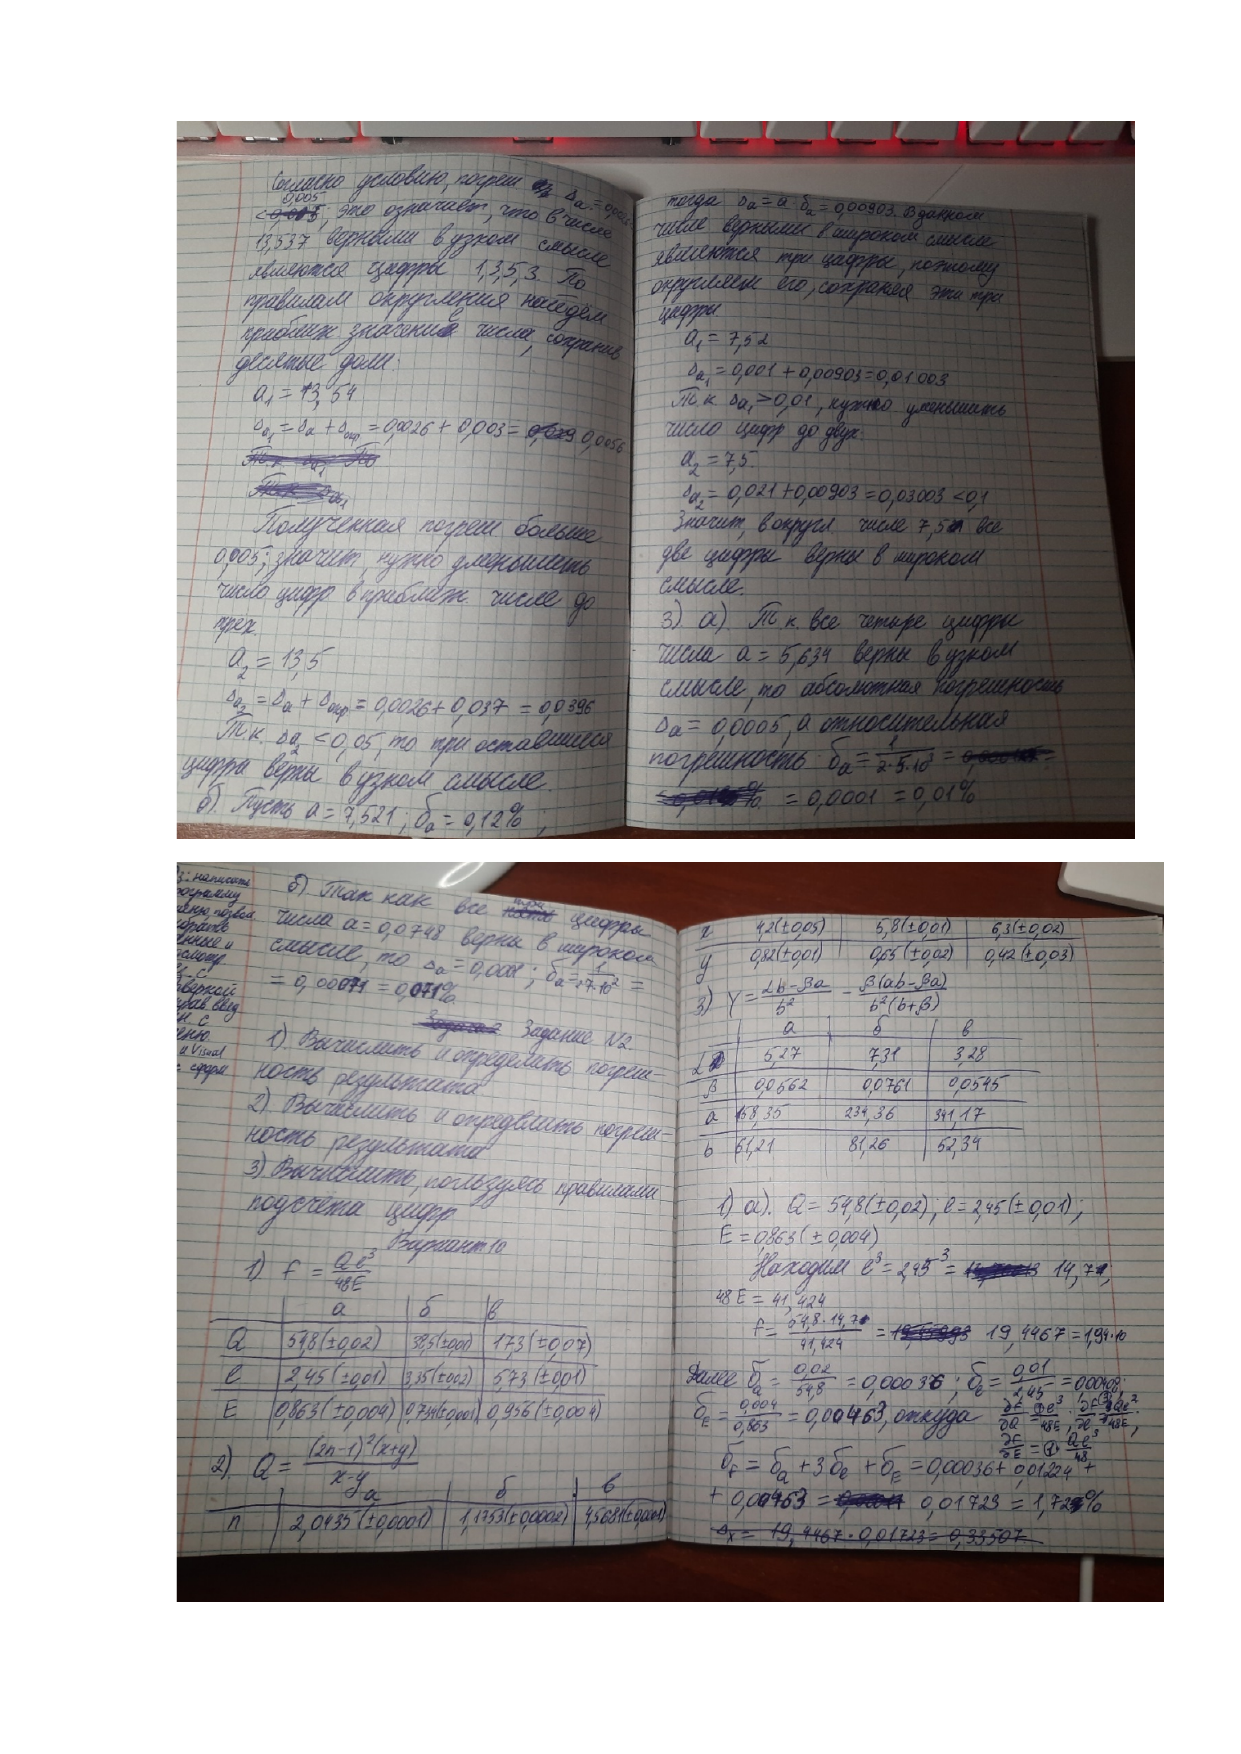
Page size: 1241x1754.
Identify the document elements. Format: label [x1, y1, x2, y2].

picture [178, 862, 1163, 1602]
picture [178, 121, 1134, 839]
